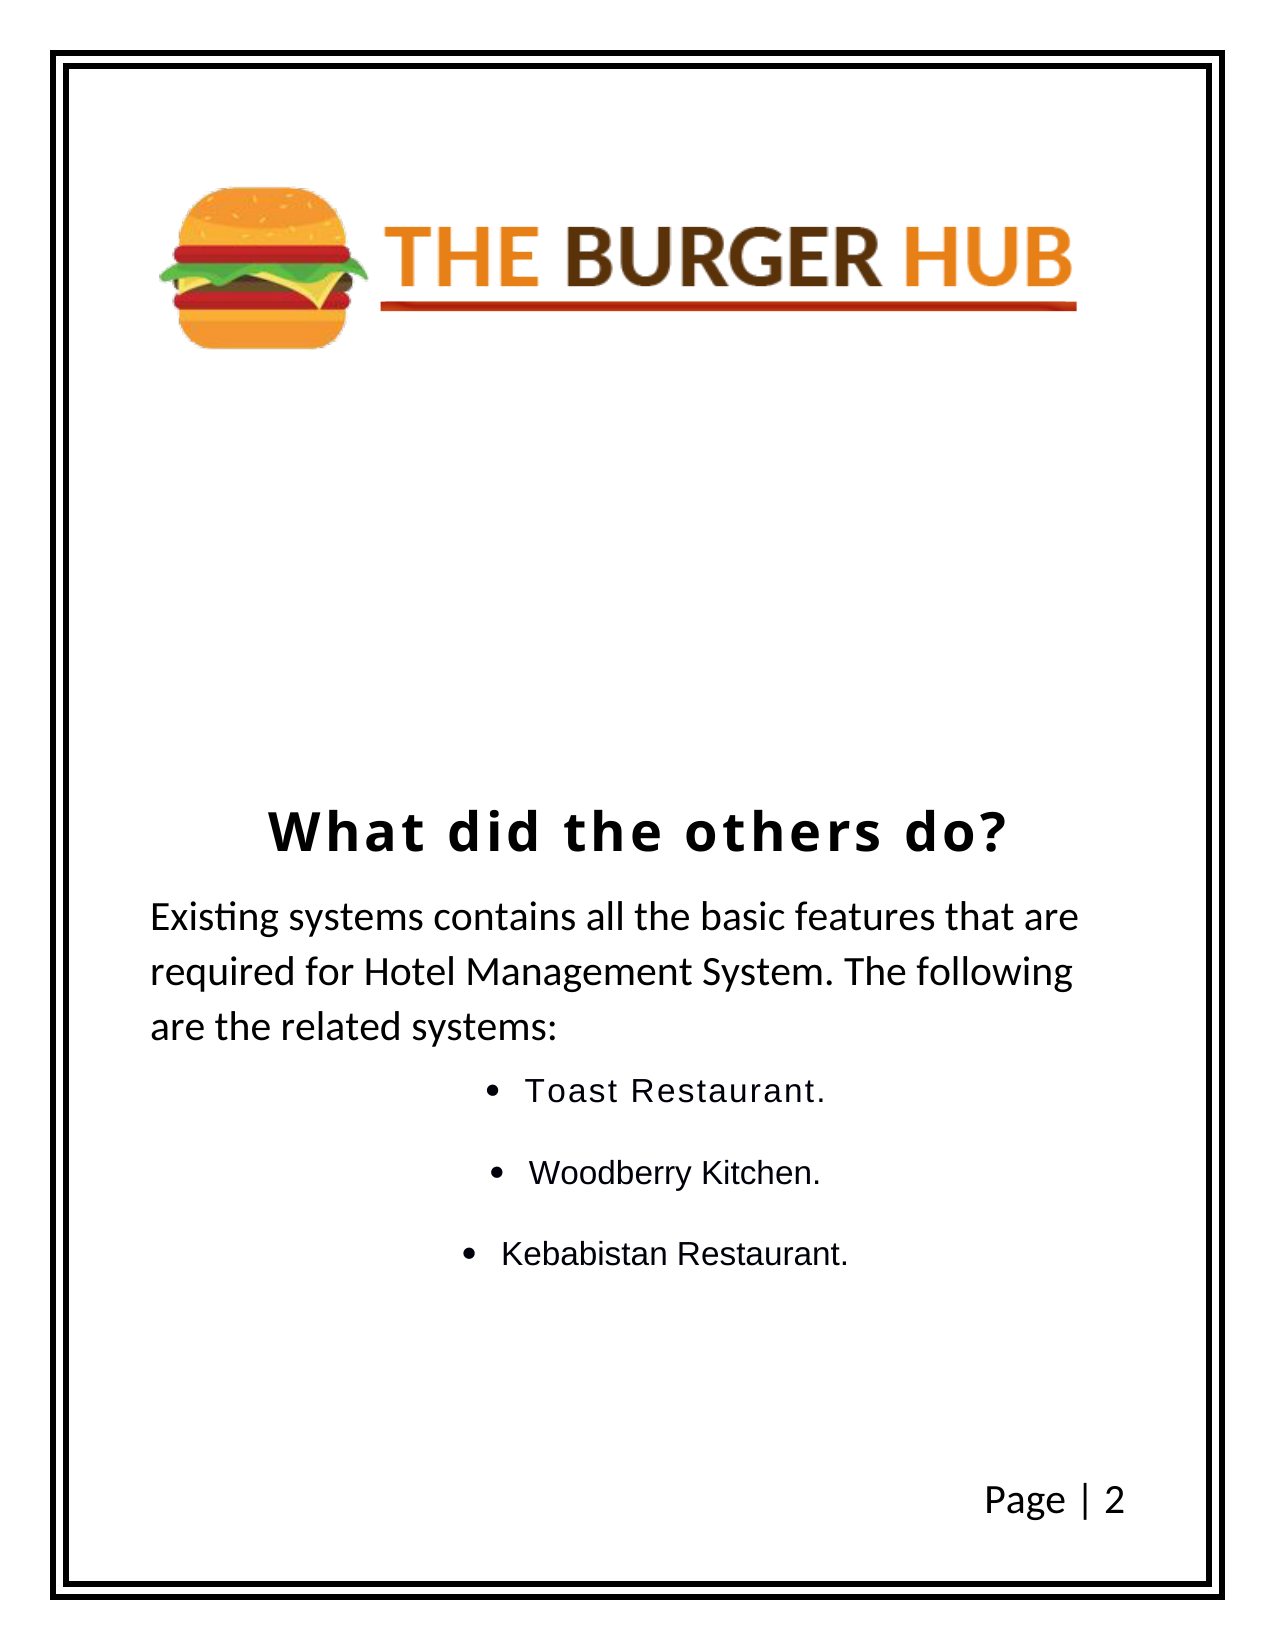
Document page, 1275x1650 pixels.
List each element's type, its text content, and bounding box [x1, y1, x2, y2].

list Woodberry Kitchen. [187, 1153, 1125, 1191]
list Toast Restaurant. [187, 1071, 1125, 1110]
list Kebabistan Restaurant. [187, 1234, 1125, 1273]
picture [150, 150, 1092, 388]
text Existing systems contains all the basic features that are required for Hotel Management System. The following are the related systems: [150, 890, 1125, 1051]
text What did the others do? [150, 794, 1125, 867]
